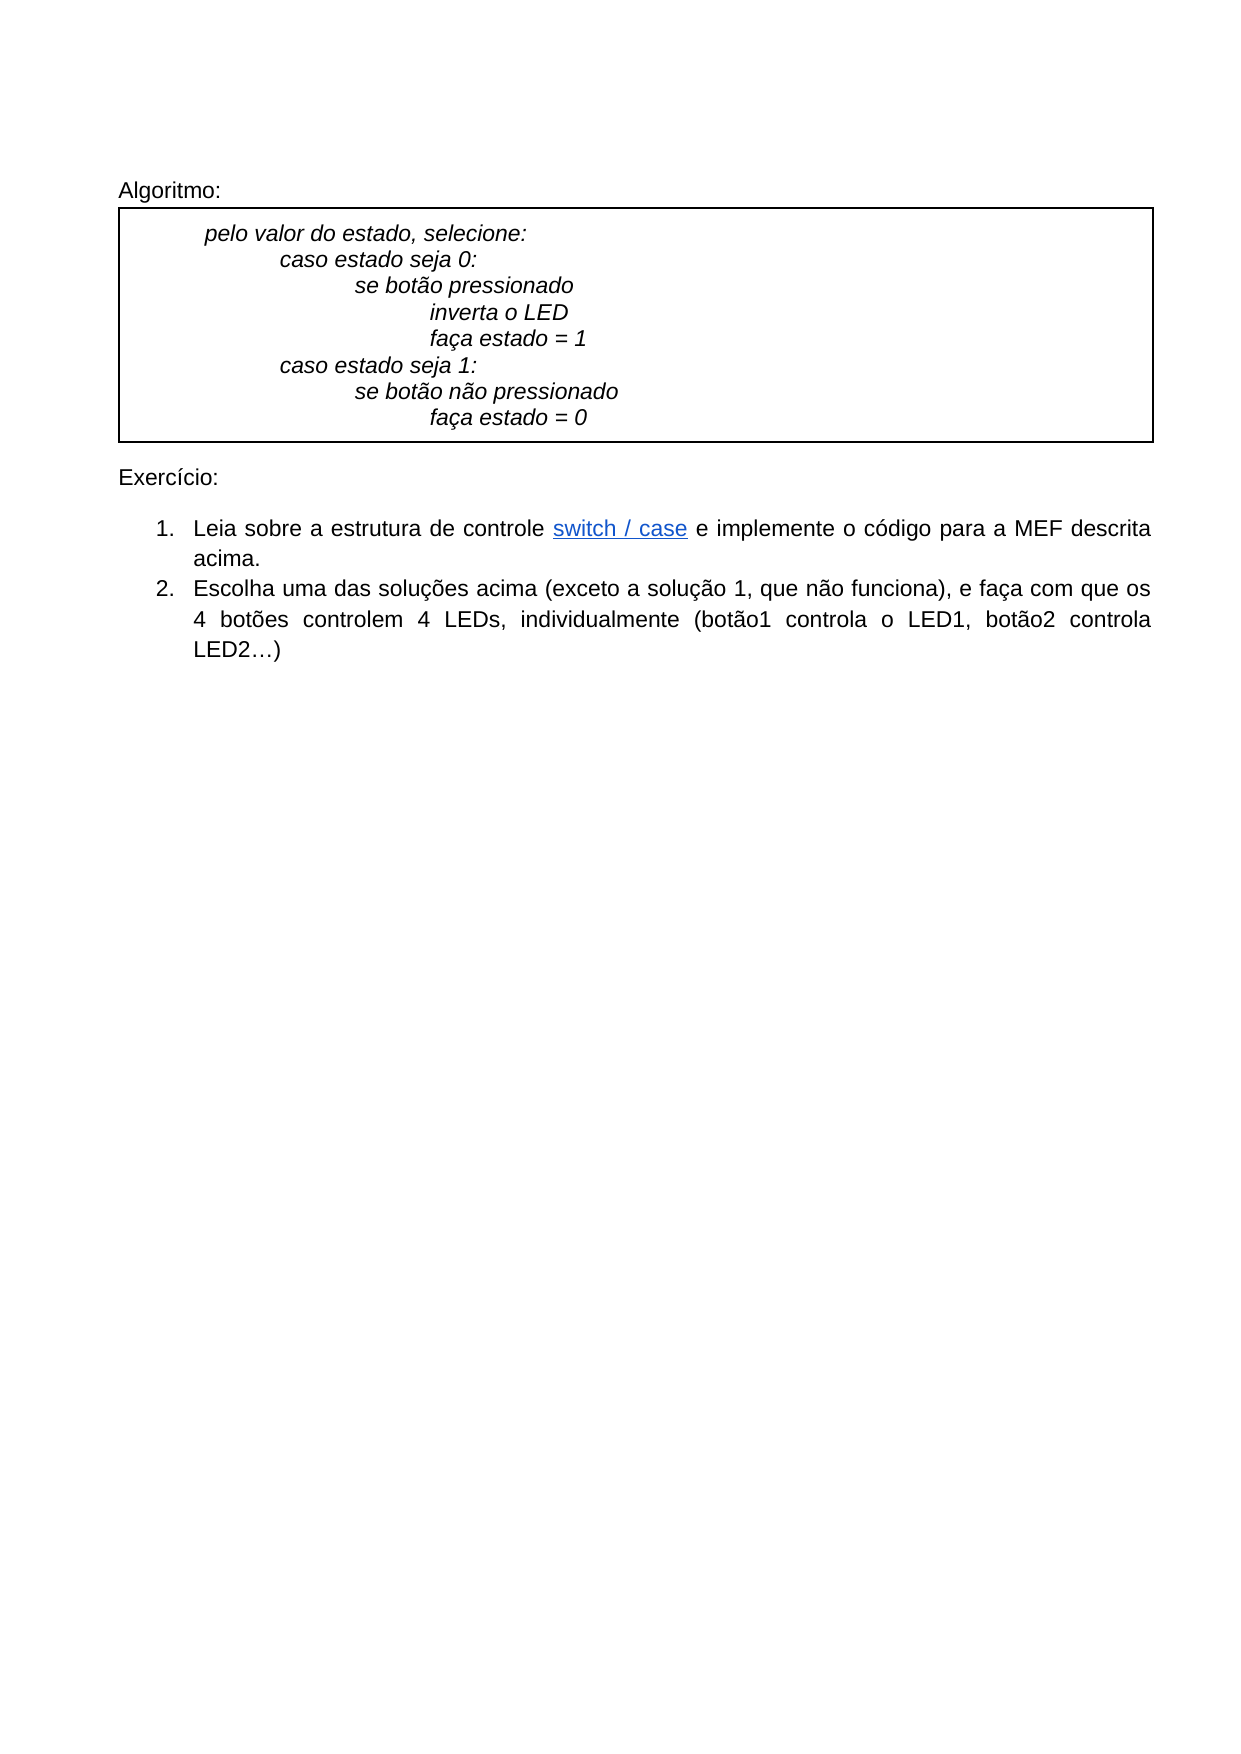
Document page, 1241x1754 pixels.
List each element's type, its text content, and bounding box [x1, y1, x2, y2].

text Exercício: [118, 464, 1152, 490]
list Escolha uma das soluções acima (exceto a solução 1, que não funciona), e faça com que os 4 botões controlem 4 LEDs, individualmente (botão1 controla o LED1, botão2 controla LED2…) [156, 575, 1152, 662]
table_header pelo valor do estado, selecione: caso estado seja 0: se botão pressionado inverta o LED faça estado = 1 caso estado seja 1: se botão não pressionado faça estado = 0 [120, 209, 1152, 441]
list Leia sobre a estrutura de controle switch / case e implemente o código para a MEF descrita acima. [156, 515, 1152, 572]
text Algoritmo: [118, 177, 1152, 203]
